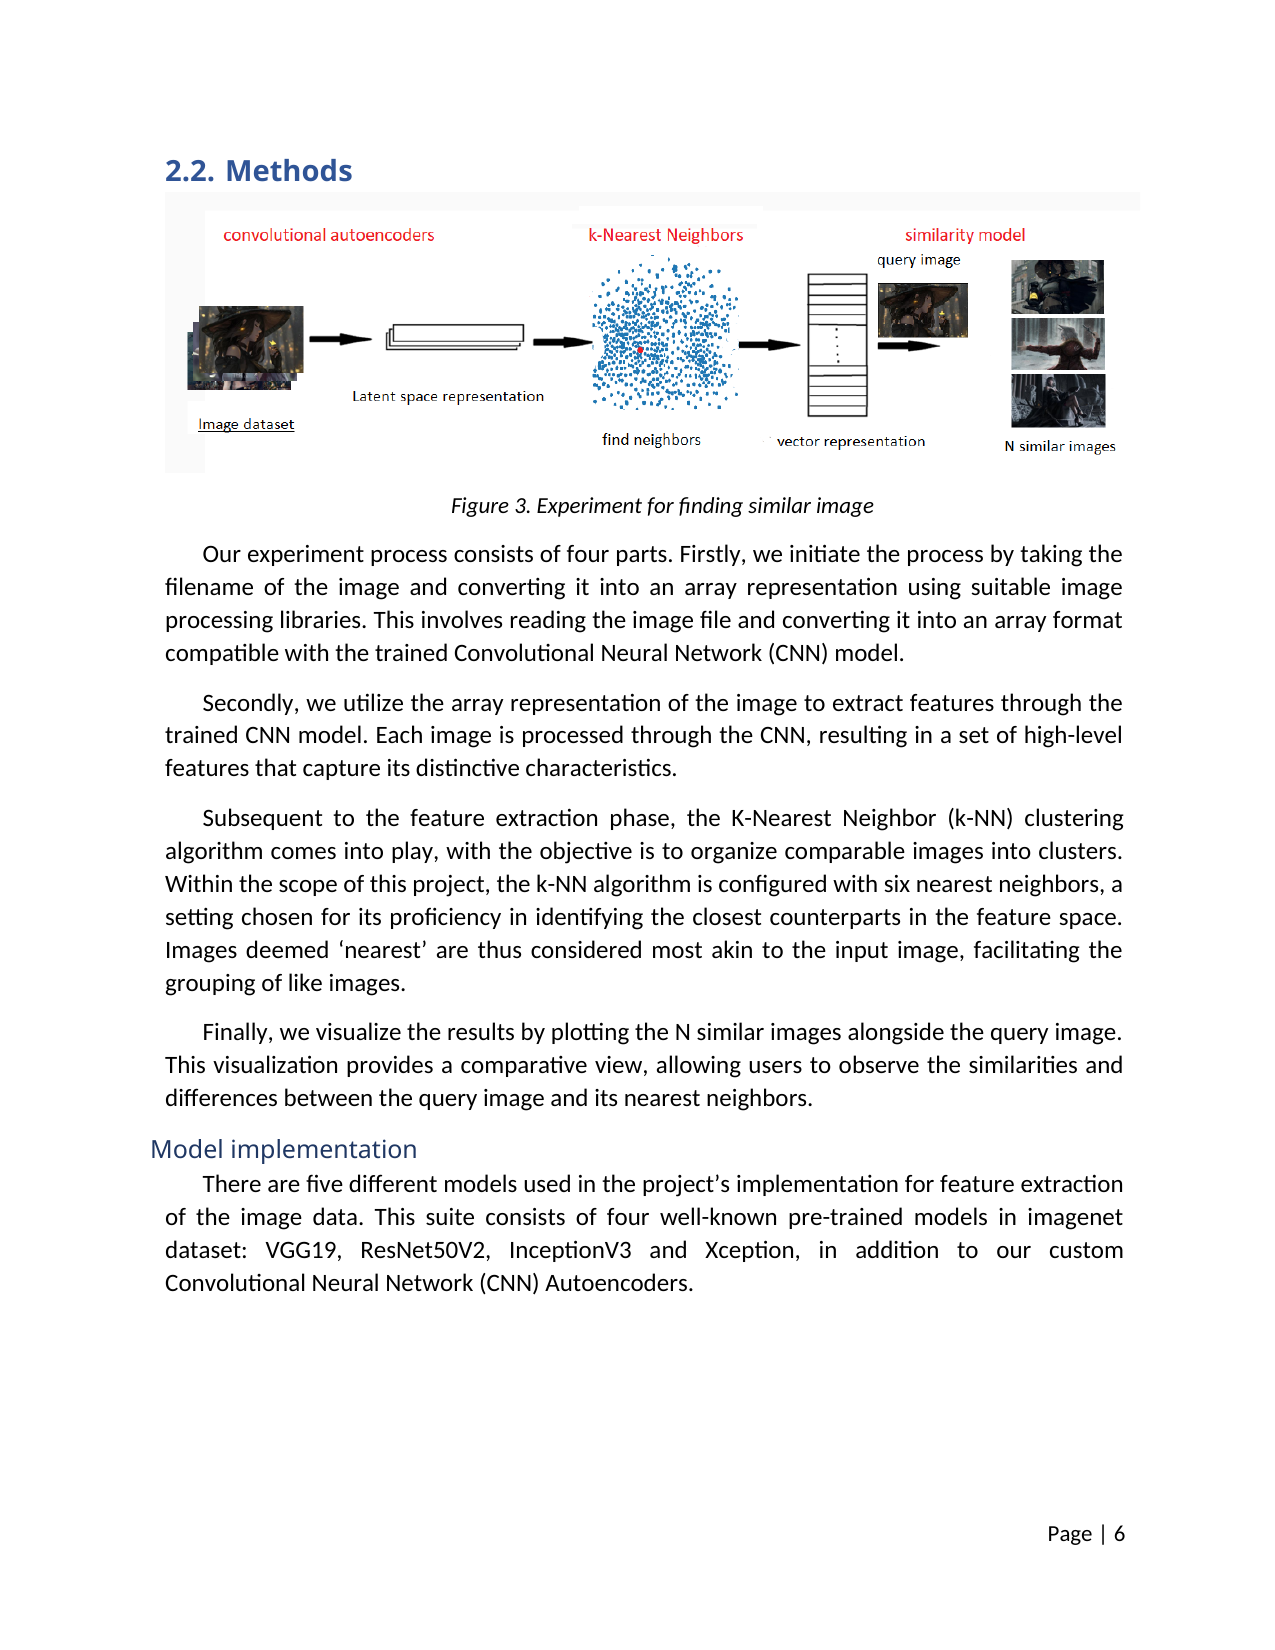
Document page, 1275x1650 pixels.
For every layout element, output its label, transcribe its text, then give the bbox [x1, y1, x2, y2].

text Figure 3. Experiment for finding similar image [165, 492, 1125, 519]
text Finally, we visualize the results by plotting the N similar images alongside the query image. This visualization provides a comparative view, allowing users to observe the similarities and differences between the query image and its nearest neighbors. [165, 1016, 1125, 1113]
text Secondly, we utilize the array representation of the image to extract features through the trained CNN model. Each image is processed through the CNN, resulting in a set of high-level features that capture its distinctive characteristics. [165, 687, 1125, 783]
picture [165, 192, 1141, 473]
text Our experiment process consists of four parts. Firstly, we initiate the process by taking the filename of the image and converting it into an array representation using suitable image processing libraries. This involves reading the image file and converting it into an array format compatible with the trained Convolutional Neural Network (CNN) model. [165, 538, 1125, 668]
subtitle Model implementation [150, 1132, 1125, 1166]
text There are five different models used in the project’s implementation for feature extraction of the image data. This suite consists of four well-known pre-trained models in imagenet dataset: VGG19, ResNet50V2, InceptionV3 and Xception, in addition to our custom Convolutional Neural Network (CNN) Autoencoders. [165, 1168, 1125, 1298]
text Subsequent to the feature extraction phase, the K-Nearest Neighbor (k-NN) clustering algorithm comes into play, with the objective is to organize comparable images into clusters. Within the scope of this project, the k-NN algorithm is configured with six nearest neighbors, a setting chosen for its proficiency in identifying the closest counterparts in the feature space. Images deemed ‘nearest’ are thus considered most akin to the input image, facilitating the grouping of like images. [165, 802, 1125, 997]
subtitle Methods [165, 150, 1125, 190]
